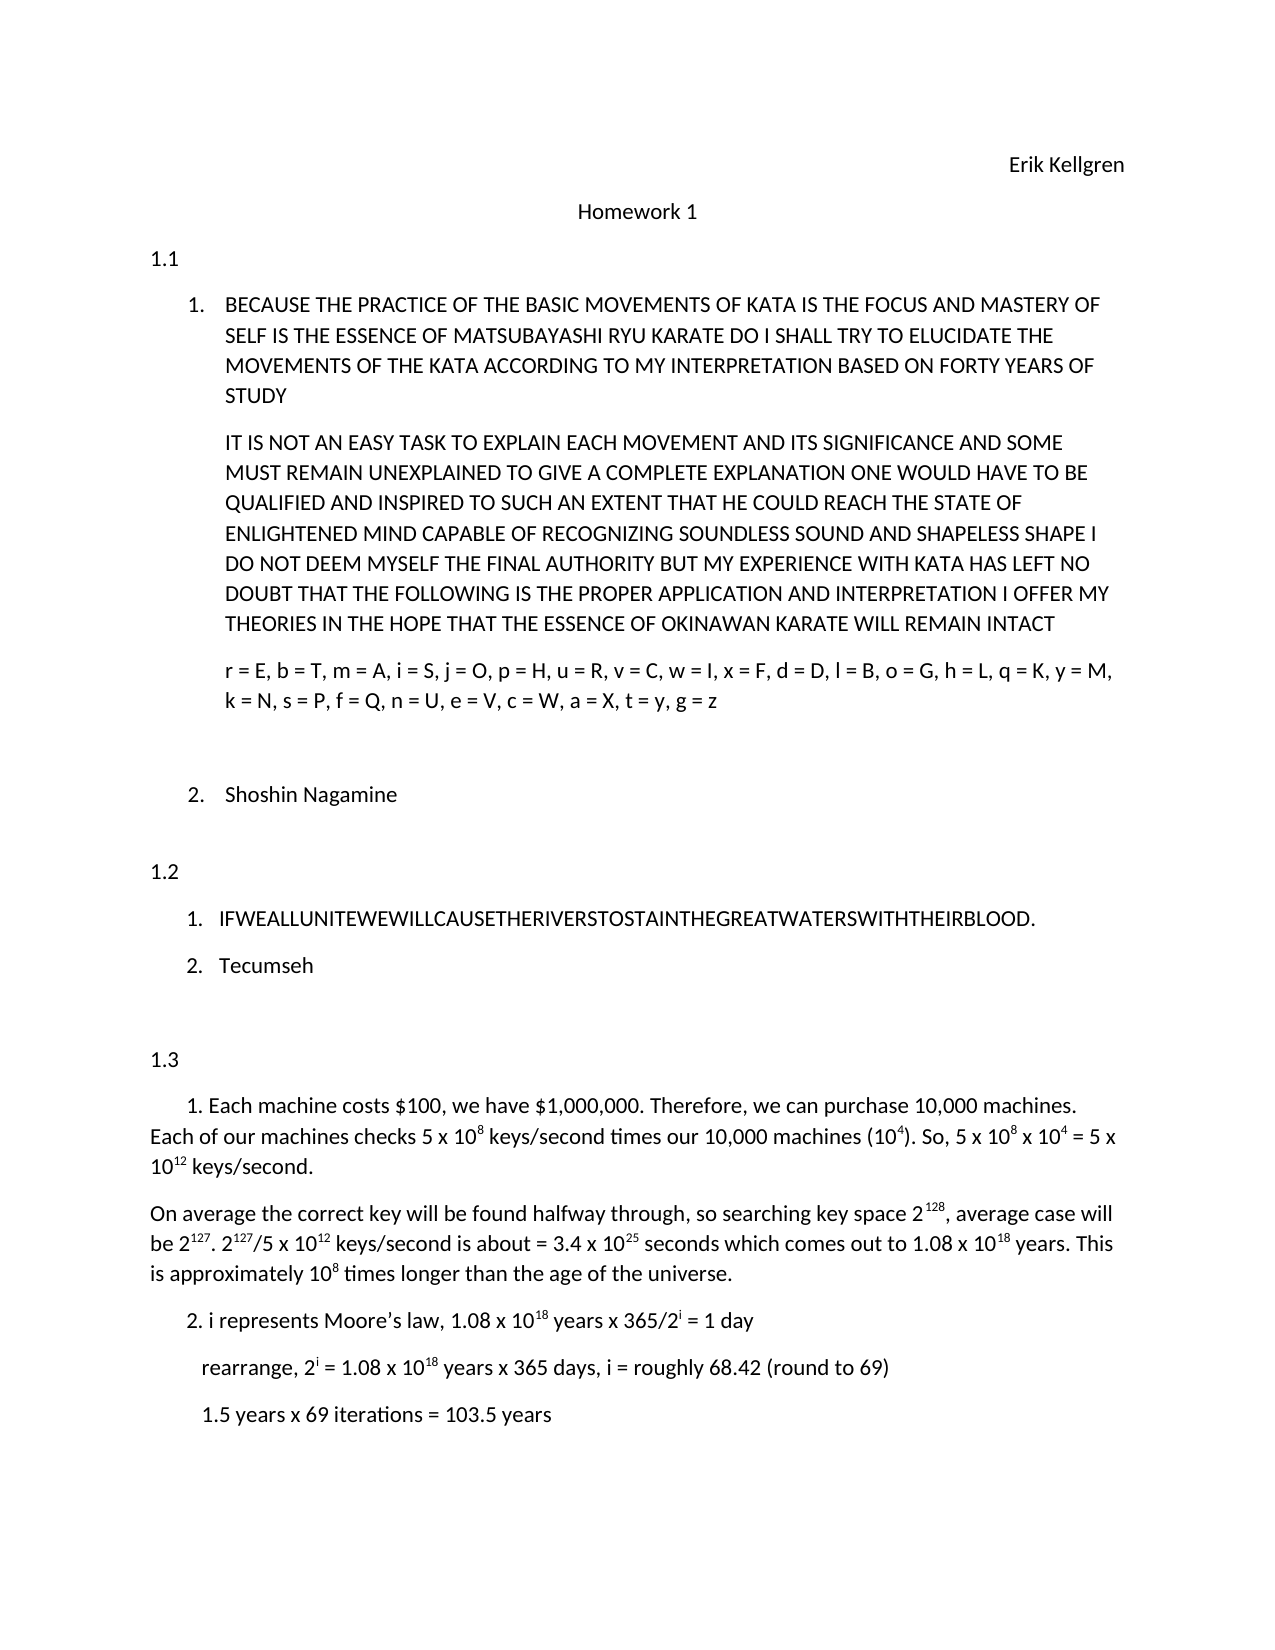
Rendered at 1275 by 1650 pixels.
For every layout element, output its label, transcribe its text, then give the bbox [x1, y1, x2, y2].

text 1.1 [150, 244, 1125, 272]
text Homework 1 [150, 197, 1125, 225]
text rearrange, 2i = 1.08 x 1018 years x 365 days, i = roughly 68.42 (round to 69) [150, 1353, 1125, 1381]
text 2. Tecumseh [150, 951, 1125, 979]
text 1. IFWEALLUNITEWEWILLCAUSETHERIVERSTOSTAINTHEGREATWATERSWITHTHEIRBLOOD. [150, 904, 1125, 932]
text Erik Kellgren [150, 150, 1125, 178]
list Shoshin Nagamine [187, 780, 1125, 808]
text IT IS NOT AN EASY TASK TO EXPLAIN EACH MOVEMENT AND ITS SIGNIFICANCE AND SOME MUST REMAIN UNEXPLAINED TO GIVE A COMPLETE EXPLANATION ONE WOULD HAVE TO BE QUALIFIED AND INSPIRED TO SUCH AN EXTENT THAT HE COULD REACH THE STATE OF ENLIGHTENED MIND CAPABLE OF RECOGNIZING SOUNDLESS SOUND AND SHAPELESS SHAPE I DO NOT DEEM MYSELF THE FINAL AUTHORITY BUT MY EXPERIENCE WITH KATA HAS LEFT NO DOUBT THAT THE FOLLOWING IS THE PROPER APPLICATION AND INTERPRETATION I OFFER MY THEORIES IN THE HOPE THAT THE ESSENCE OF OKINAWAN KARATE WILL REMAIN INTACT [225, 428, 1125, 637]
text 2. i represents Moore’s law, 1.08 x 1018 years x 365/2i = 1 day [150, 1306, 1125, 1334]
text 1.2 [150, 857, 1125, 885]
text r = E, b = T, m = A, i = S, j = O, p = H, u = R, v = C, w = I, x = F, d = D, l = B, o = G, h = L, q = K, y = M, k = N, s = P, f = Q, n = U, e = V, c = W, a = X, t = y, g = z [225, 656, 1125, 714]
text 1.5 years x 69 iterations = 103.5 years [150, 1400, 1125, 1428]
text 1.3 [150, 1045, 1125, 1073]
text On average the correct key will be found halfway through, so searching key space 2128, average case will be 2127. 2127/5 x 1012 keys/second is about = 3.4 x 1025 seconds which comes out to 1.08 x 1018 years. This is approximately 108 times longer than the age of the universe. [150, 1199, 1125, 1287]
list BECAUSE THE PRACTICE OF THE BASIC MOVEMENTS OF KATA IS THE FOCUS AND MASTERY OF SELF IS THE ESSENCE OF MATSUBAYASHI RYU KARATE DO I SHALL TRY TO ELUCIDATE THE MOVEMENTS OF THE KATA ACCORDING TO MY INTERPRETATION BASED ON FORTY YEARS OF STUDY [187, 291, 1125, 409]
text 1. Each machine costs $100, we have $1,000,000. Therefore, we can purchase 10,000 machines. Each of our machines checks 5 x 108 keys/second times our 10,000 machines (104). So, 5 x 108 x 104 = 5 x 1012 keys/second. [150, 1092, 1125, 1180]
